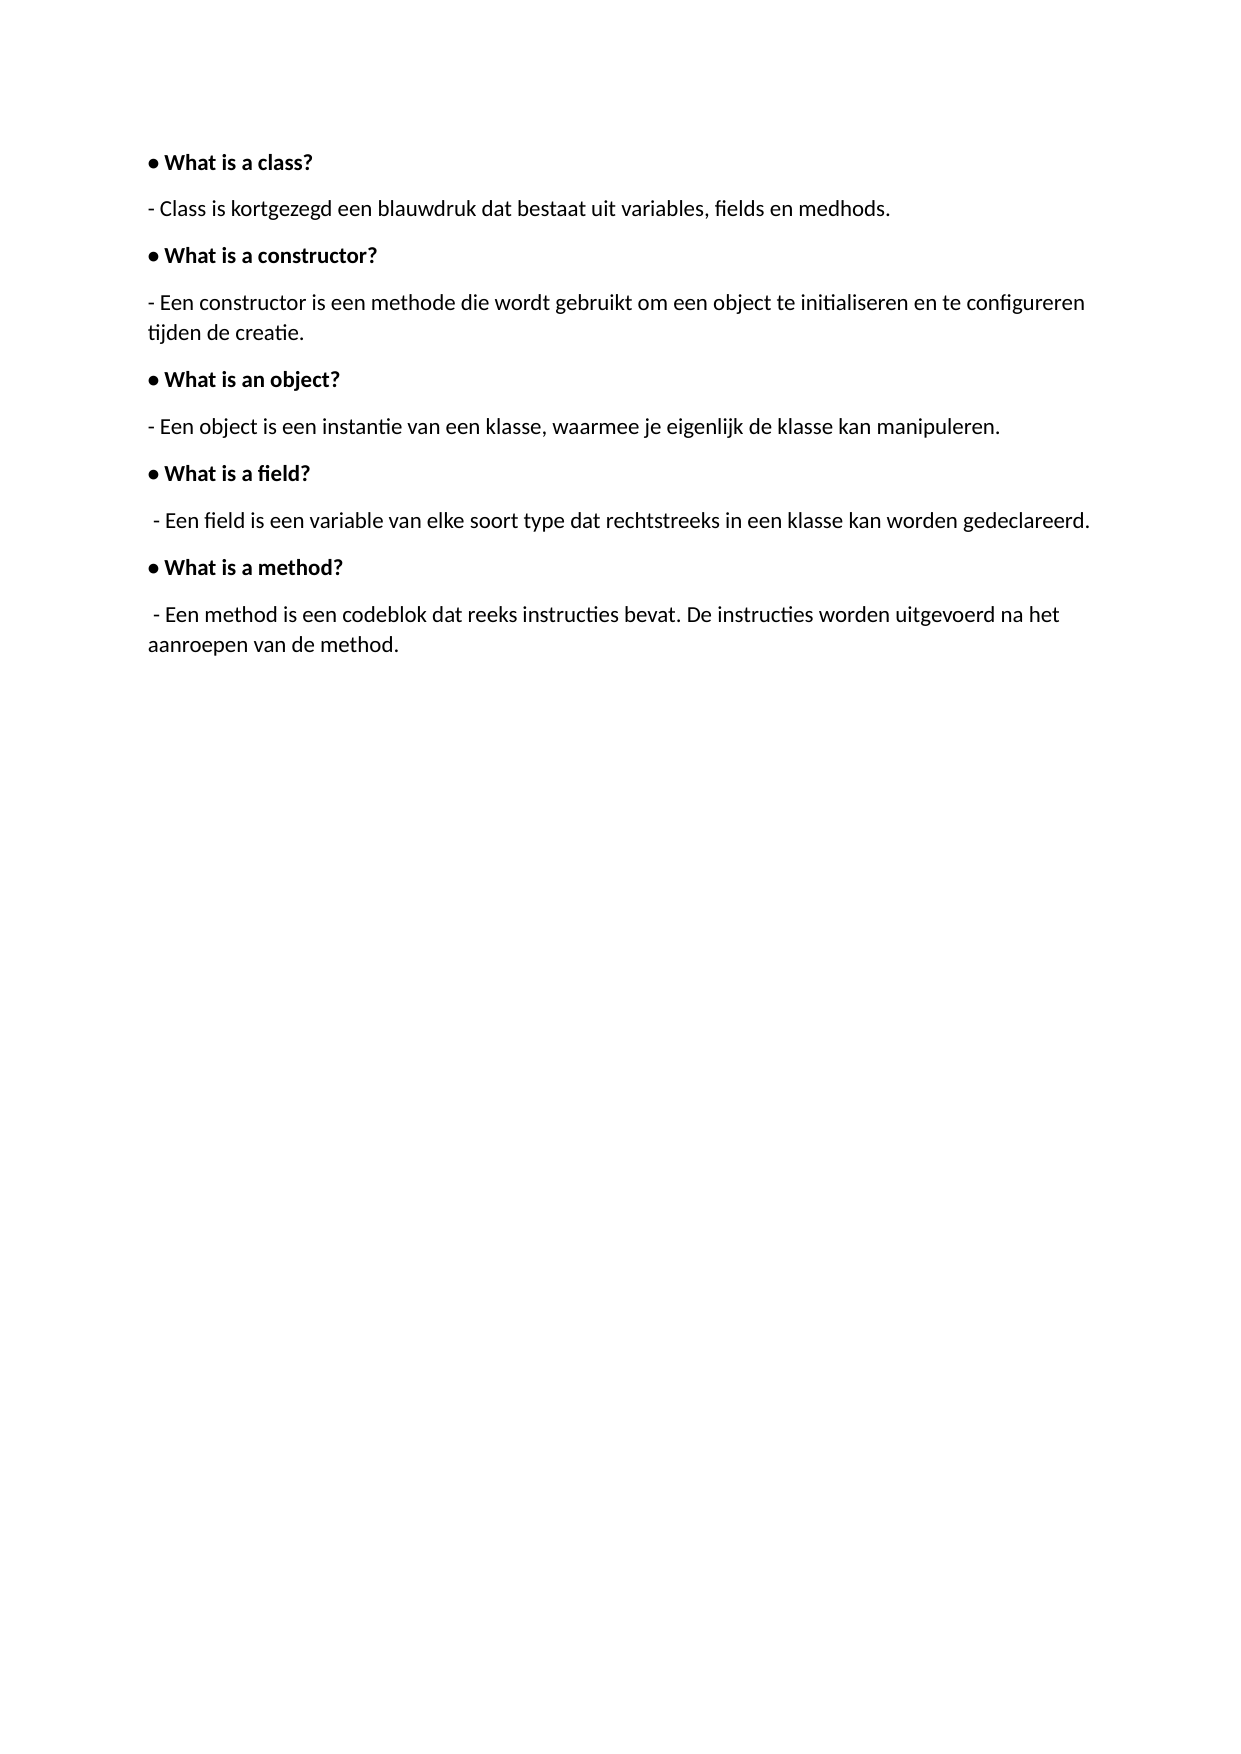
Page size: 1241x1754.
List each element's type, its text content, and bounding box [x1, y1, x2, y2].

text - Een method is een codeblok dat reeks instructies bevat. De instructies worden uitgevoerd na het aanroepen van de method. [148, 600, 1093, 658]
text • What is an object? [148, 365, 1093, 393]
text - Een object is een instantie van een klasse, waarmee je eigenlijk de klasse kan manipuleren. [148, 412, 1093, 440]
text - Een constructor is een methode die wordt gebruikt om een object te initialiseren en te configureren tijden de creatie. [148, 288, 1093, 346]
text - Een field is een variable van elke soort type dat rechtstreeks in een klasse kan worden gedeclareerd. [148, 506, 1093, 534]
text • What is a class? [148, 148, 1093, 176]
text • What is a field? [148, 459, 1093, 487]
text • What is a constructor? [148, 241, 1093, 269]
text • What is a method? [148, 553, 1093, 581]
text - Class is kortgezegd een blauwdruk dat bestaat uit variables, fields en medhods. [148, 194, 1093, 222]
